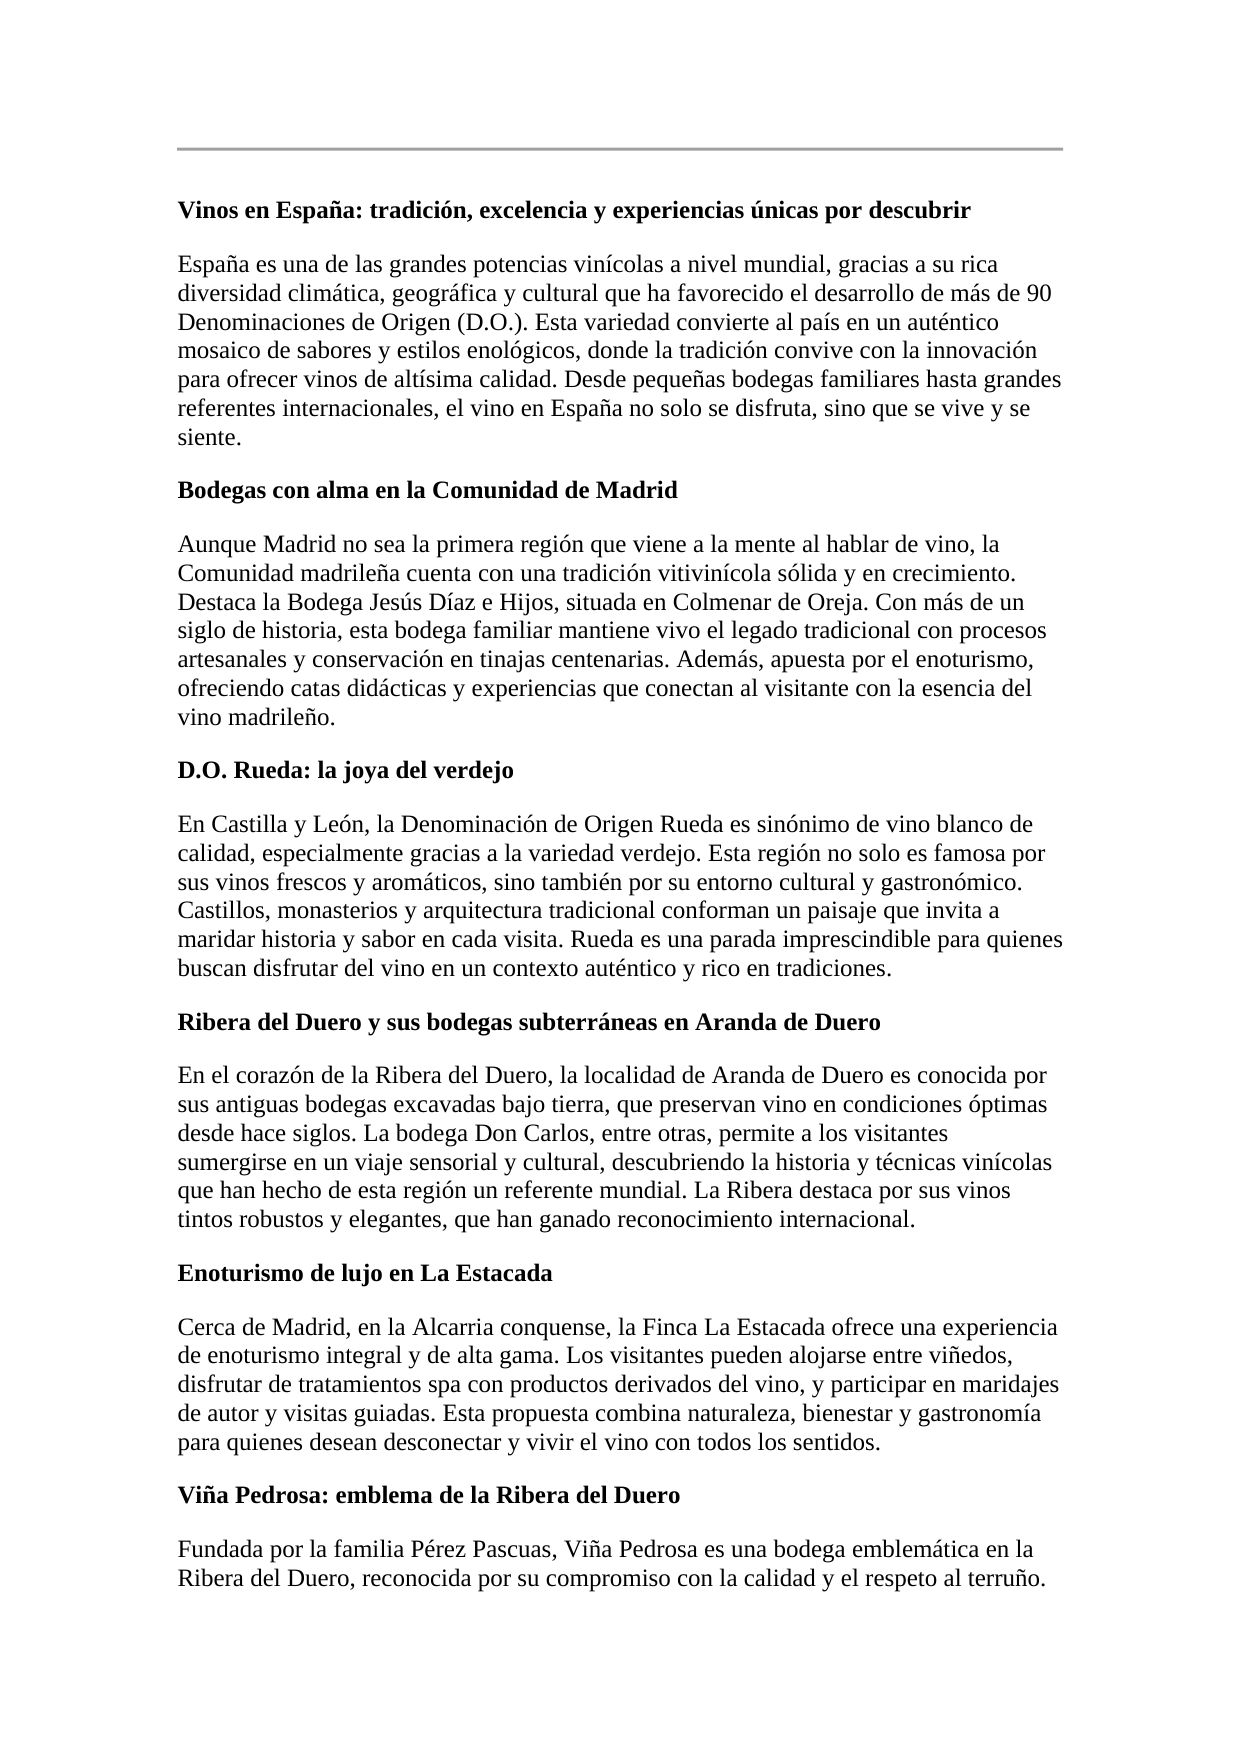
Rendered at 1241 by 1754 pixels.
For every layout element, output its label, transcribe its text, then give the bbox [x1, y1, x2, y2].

text Vinos en España: tradición, excelencia y experiencias únicas por descubrir [177, 195, 1063, 224]
text Bodegas con alma en la Comunidad de Madrid [177, 475, 1063, 504]
text Ribera del Duero y sus bodegas subterráneas en Aranda de Duero [177, 1007, 1063, 1035]
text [177, 1534, 1063, 1592]
text D.O. Rueda: la joya del verdejo [177, 755, 1063, 784]
text Viña Pedrosa: emblema de la Ribera del Duero [177, 1480, 1063, 1509]
text Cerca de Madrid, en la Alcarria conquense, la Finca La Estacada ofrece una experiencia de enoturismo integral y de alta gama. Los visitantes pueden alojarse entre viñedos, disfrutar de tratamientos spa con productos derivados del vino, y participar en maridajes de autor y visitas guiadas. Esta propuesta combina naturaleza, bienestar y gastronomía para quienes desean desconectar y vivir el vino con todos los sentidos. [177, 1312, 1063, 1455]
text España es una de las grandes potencias vinícolas a nivel mundial, gracias a su rica diversidad climática, geográfica y cultural que ha favorecido el desarrollo de más de 90 Denominaciones de Origen (D.O.). Esta variedad convierte al país en un auténtico mosaico de sabores y estilos enológicos, donde la tradición convive con la innovación para ofrecer vinos de altísima calidad. Desde pequeñas bodegas familiares hasta grandes referentes internacionales, el vino en España no solo se disfruta, sino que se vive y se siente. [177, 249, 1063, 450]
text En el corazón de la Ribera del Duero, la localidad de Aranda de Duero es conocida por sus antiguas bodegas excavadas bajo tierra, que preservan vino en condiciones óptimas desde hace siglos. La bodega Don Carlos, entre otras, permite a los visitantes sumergirse en un viaje sensorial y cultural, descubriendo la historia y técnicas vinícolas que han hecho de esta región un referente mundial. La Ribera destaca por sus vinos tintos robustos y elegantes, que han ganado reconocimiento internacional. [177, 1060, 1063, 1233]
text Enoturismo de lujo en La Estacada [177, 1258, 1063, 1287]
text En Castilla y León, la Denominación de Origen Rueda es sinónimo de vino blanco de calidad, especialmente gracias a la variedad verdejo. Esta región no solo es famosa por sus vinos frescos y aromáticos, sino también por su entorno cultural y gastronómico. Castillos, monasterios y arquitectura tradicional conforman un paisaje que invita a maridar historia y sabor en cada visita. Rueda es una parada imprescindible para quienes buscan disfrutar del vino en un contexto auténtico y rico en tradiciones. [177, 809, 1063, 982]
text Aunque Madrid no sea la primera región que viene a la mente al hablar de vino, la Comunidad madrileña cuenta con una tradición vitivinícola sólida y en crecimiento. Destaca la Bodega Jesús Díaz e Hijos, situada en Colmenar de Oreja. Con más de un siglo de historia, esta bodega familiar mantiene vivo el legado tradicional con procesos artesanales y conservación en tinajas centenarias. Además, apuesta por el enoturismo, ofreciendo catas didácticas y experiencias que conectan al visitante con la esencia del vino madrileño. [177, 529, 1063, 730]
